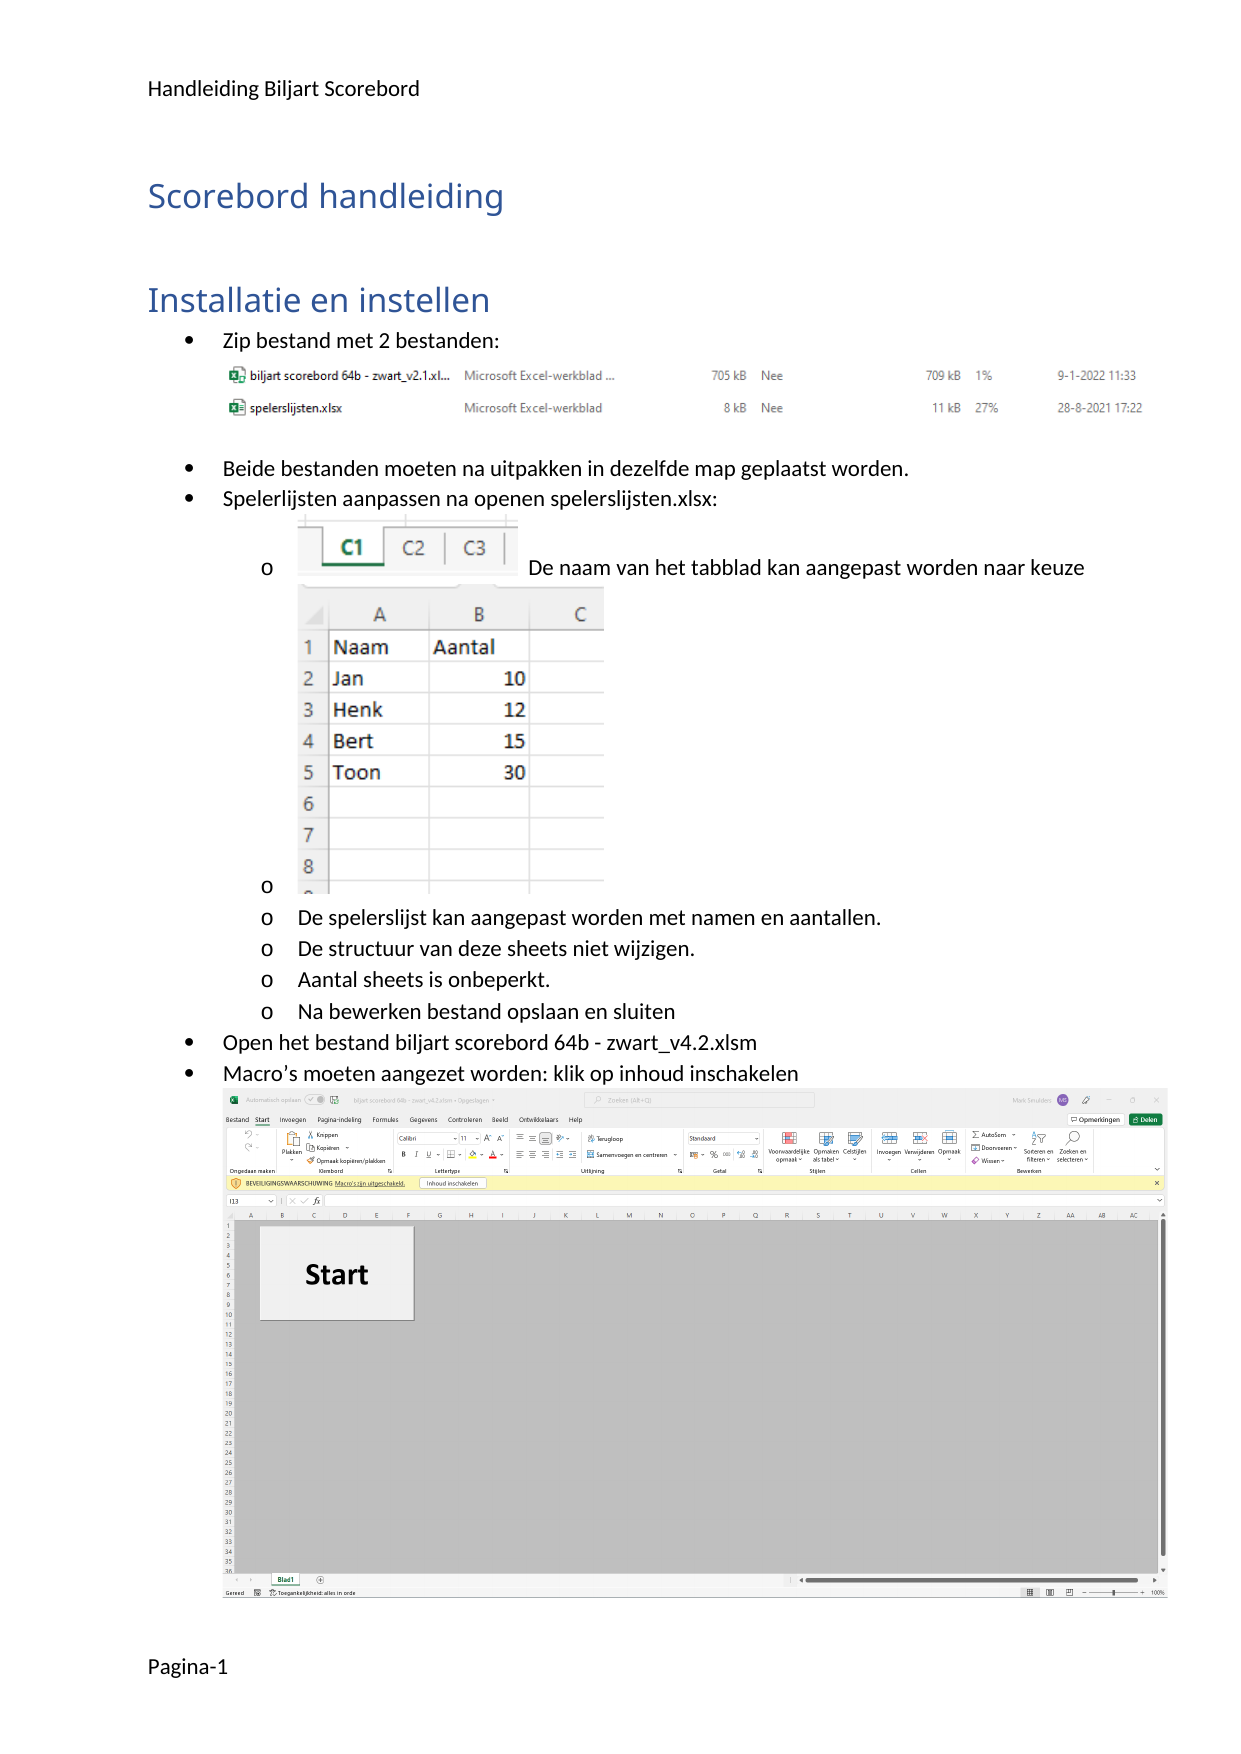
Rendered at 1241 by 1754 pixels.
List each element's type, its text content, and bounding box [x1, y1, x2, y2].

list Spelerlijsten aanpassen na openen spelerslijsten.xlsx: [185, 484, 1093, 512]
subtitle Installatie en instellen [148, 277, 1093, 322]
picture [297, 584, 604, 894]
picture [222, 356, 1168, 452]
picture [297, 514, 518, 576]
list De naam van het tabblad kan aangepast worden naar keuze [260, 514, 1093, 582]
subtitle Scorebord handleiding [148, 173, 1093, 218]
picture [222, 1088, 1168, 1598]
list Na bewerken bestand opslaan en sluiten [260, 997, 1093, 1026]
list Beide bestanden moeten na uitpakken in dezelfde map geplaatst worden. [185, 454, 1093, 482]
list Aantal sheets is onbeperkt. [260, 966, 1093, 995]
list De structuur van deze sheets niet wijzigen. [260, 934, 1093, 963]
list De spelerslijst kan aangepast worden met namen en aantallen. [260, 903, 1093, 932]
list Open het bestand biljart scorebord 64b - zwart_v4.2.xlsm [185, 1028, 1093, 1056]
